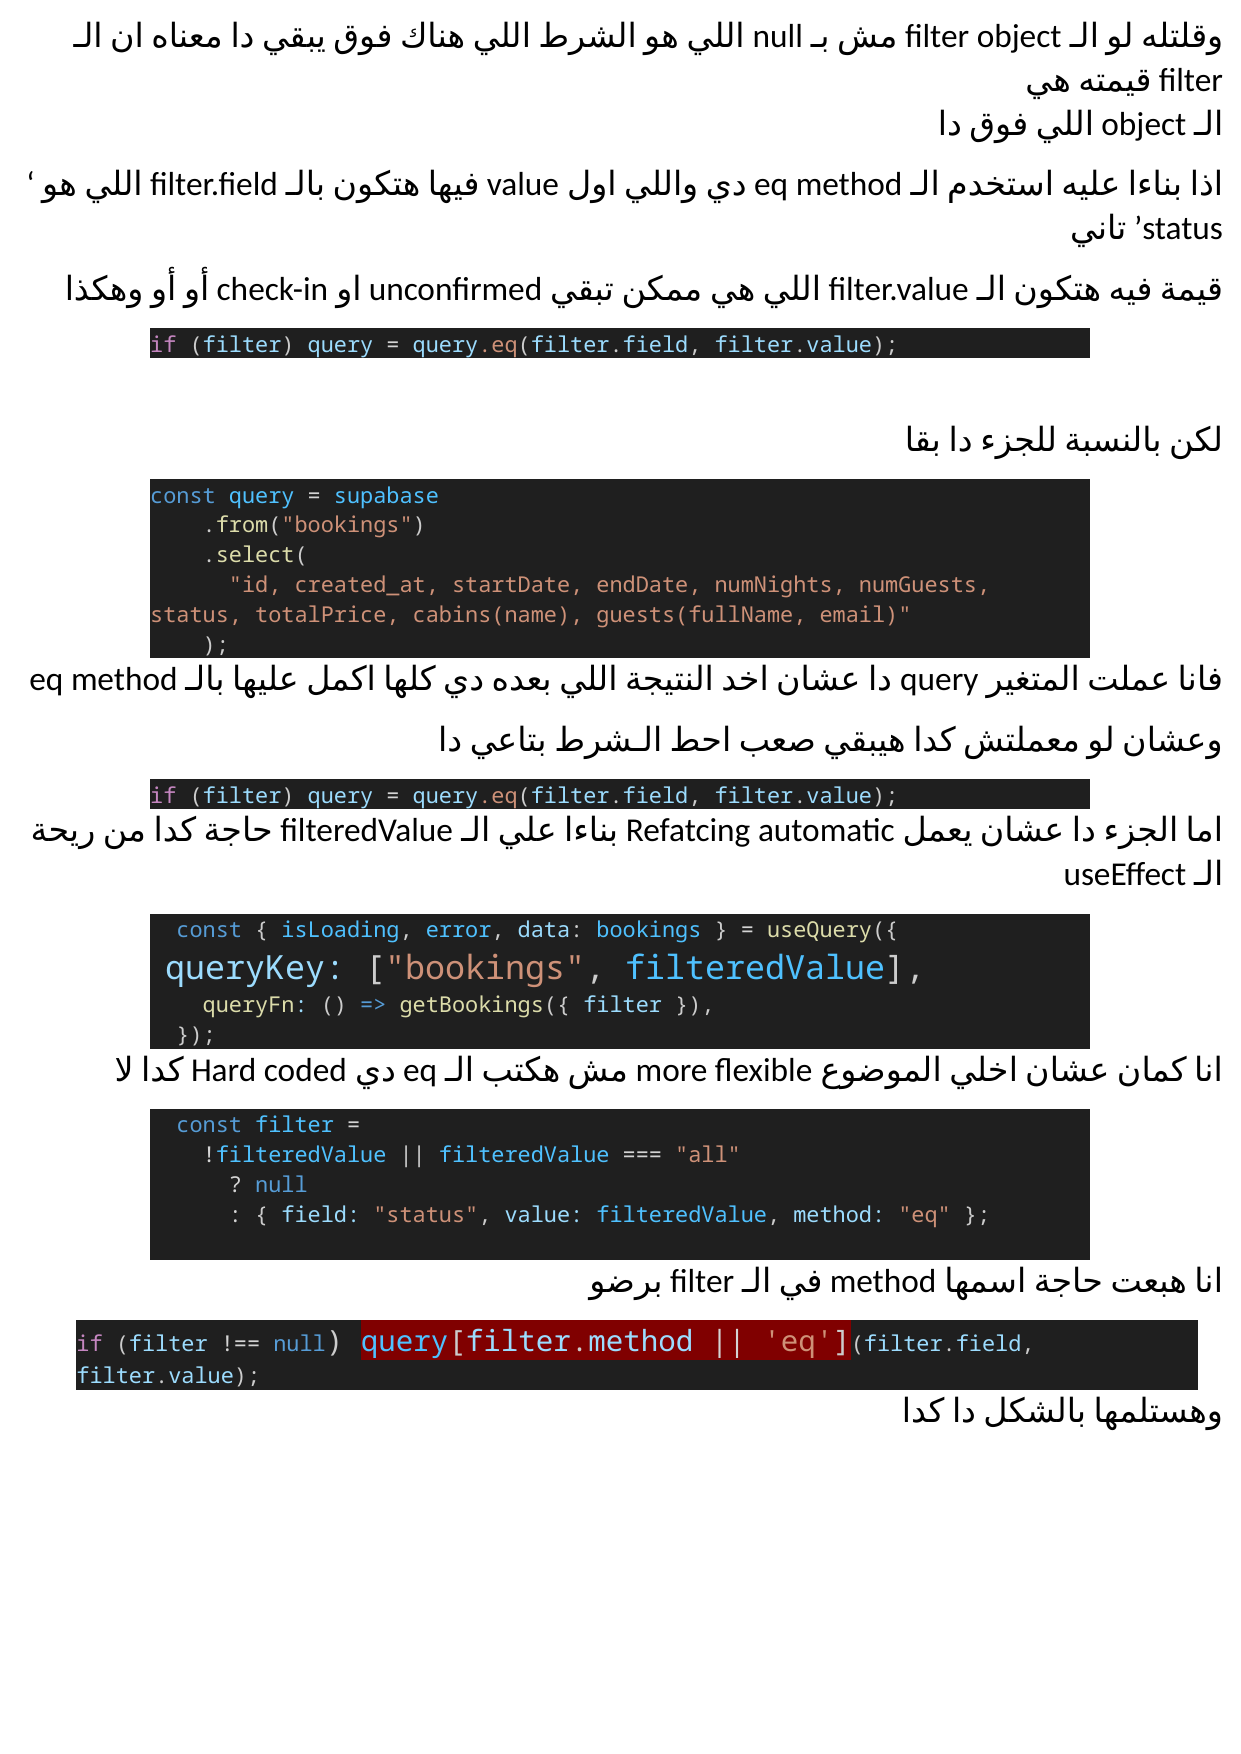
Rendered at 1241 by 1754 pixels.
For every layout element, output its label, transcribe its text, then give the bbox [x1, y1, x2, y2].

text queryKey: ["bookings", filteredValue], [150, 944, 1090, 989]
text const filter = [150, 1109, 1090, 1139]
text انا كمان عشان اخلي الموضوع more flexible مش هكتب الـ eq دي Hard coded كدا لا [12, 1049, 1223, 1089]
text "id, created_at, startDate, endDate, numNights, numGuests, status, totalPrice, cabins(name), guests(fullName, email)" [150, 569, 1090, 628]
text : { field: "status", value: filteredValue, method: "eq" }; [150, 1199, 1090, 1260]
text queryFn: () => getBookings({ filter }), [150, 989, 1090, 1019]
text وقلتله لو الـ filter object مش بـ null اللي هو الشرط اللي هناك فوق يبقي دا معناه ان الـ filter قيمته هي الـ object اللي فوق دا [12, 15, 1223, 143]
text لكن بالنسبة للجزء دا بقا [12, 419, 1223, 460]
text const query = supabase [150, 479, 1090, 509]
text !filteredValue || filteredValue === "all" [150, 1139, 1090, 1169]
text if (filter !== null) query[filter.method || 'eq'](filter.field, filter.value); [76, 1320, 1198, 1390]
text قيمة فيه هتكون الـ filter.value اللي هي ممكن تبقي unconfirmed او check-in أو أو وهكذا [12, 268, 1223, 309]
text وعشان لو معملتش كدا هيبقي صعب احط الـشرط بتاعي دا [12, 719, 1223, 760]
text ); [150, 628, 1090, 658]
text .select( [150, 539, 1090, 569]
text اما الجزء دا عشان يعمل Refatcing automatic بناءا علي الـ filteredValue حاجة كدا من ريحة الـ useEffect [12, 809, 1223, 894]
text اذا بناءا عليه استخدم الـ eq method دي واللي اول value فيها هتكون بالـ filter.field اللي هو ‘status’ تاني [12, 163, 1223, 248]
text const { isLoading, error, data: bookings } = useQuery({ [150, 914, 1090, 944]
text ? null [150, 1169, 1090, 1199]
text if (filter) query = query.eq(filter.field, filter.value); [150, 779, 1090, 809]
text انا هبعت حاجة اسمها method في الـ filter برضو [12, 1260, 1223, 1301]
text if (filter) query = query.eq(filter.field, filter.value); [150, 328, 1090, 358]
text فانا عملت المتغير query دا عشان اخد النتيجة اللي بعده دي كلها اكمل عليها بالـ eq method [12, 658, 1223, 699]
text }); [150, 1019, 1090, 1049]
text وهستلمها بالشكل دا كدا [12, 1390, 1223, 1431]
text .from("bookings") [150, 509, 1090, 539]
